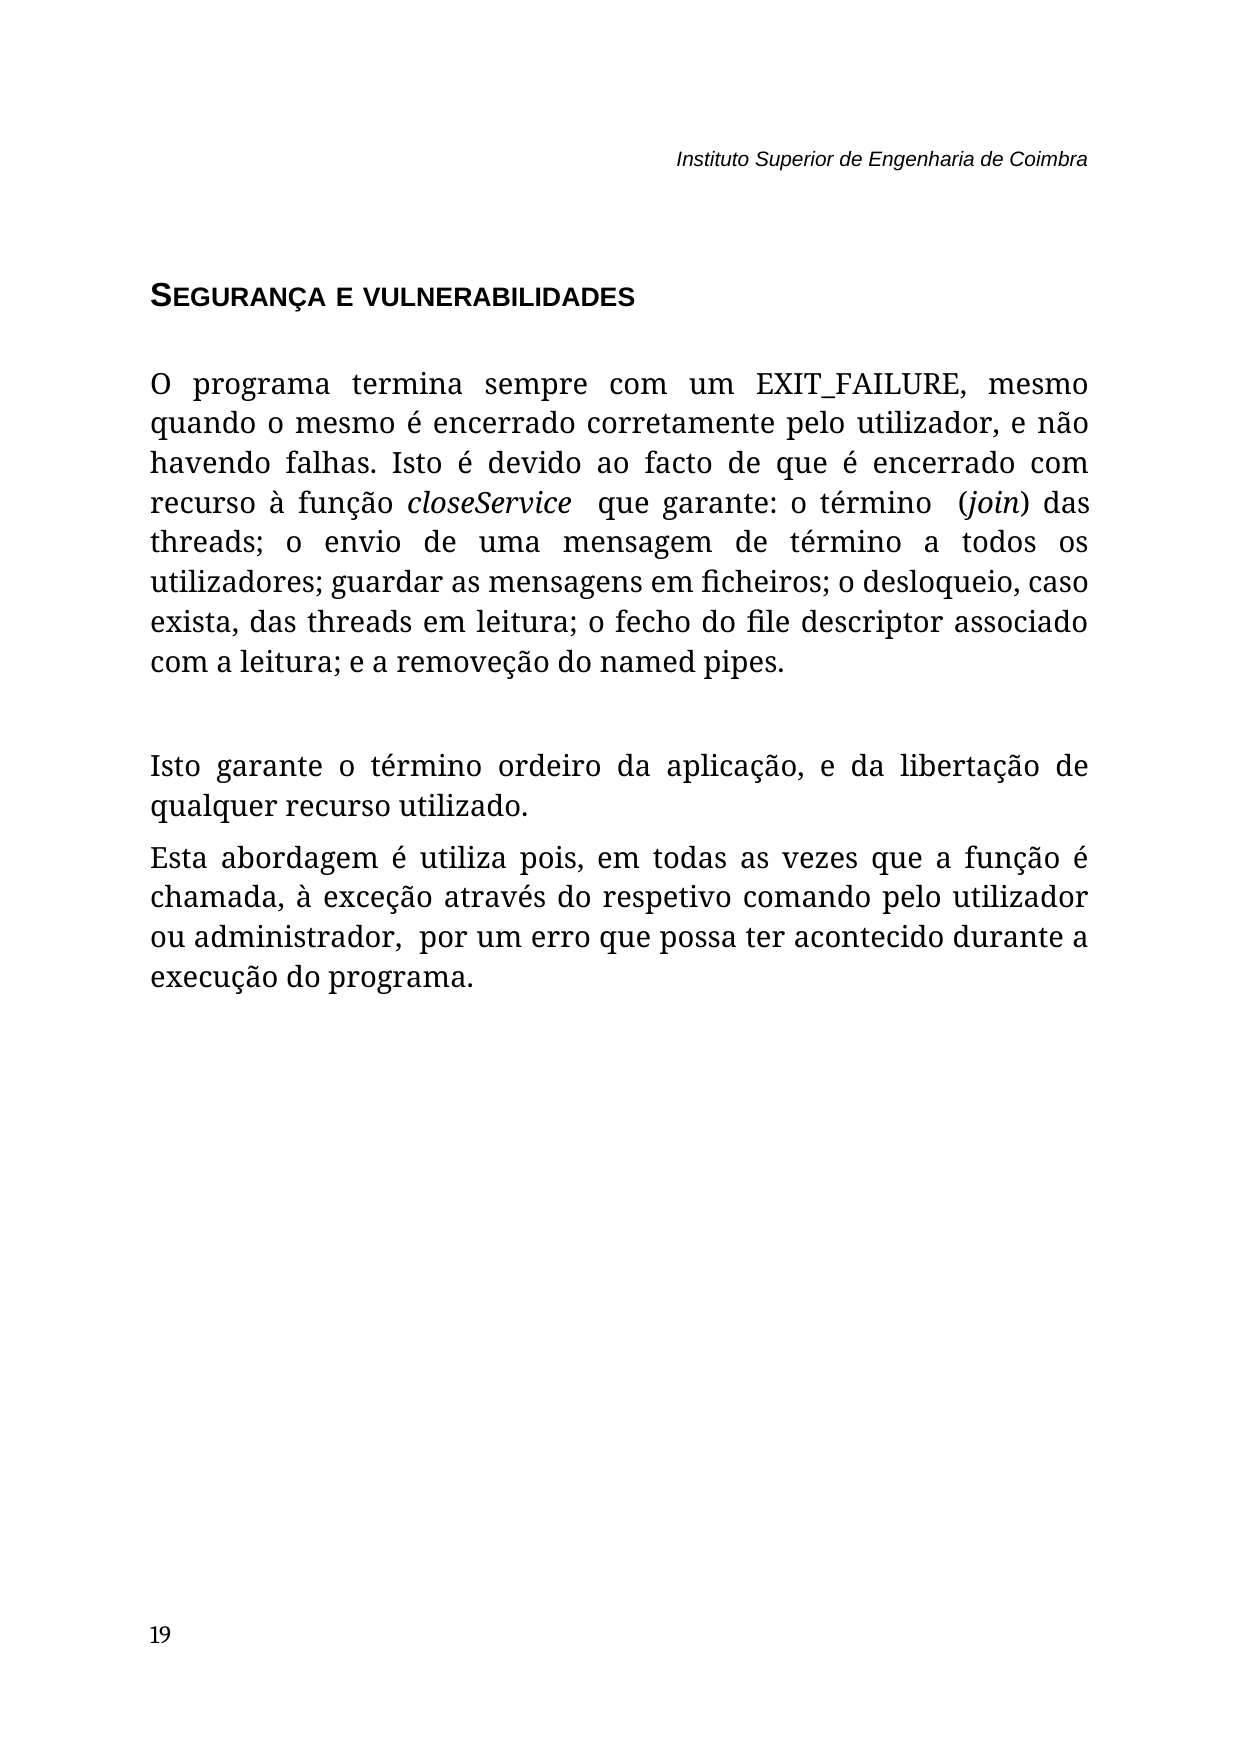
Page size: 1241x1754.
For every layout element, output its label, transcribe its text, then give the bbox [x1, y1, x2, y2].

text Esta abordagem é utiliza pois, em todas as vezes que a função é chamada, à exceção através do respetivo comando pelo utilizador ou administrador, por um erro que possa ter acontecido durante a execução do programa. [150, 837, 1090, 996]
subtitle Segurança e vulnerabilidades [150, 274, 1090, 313]
text Isto garante o término ordeiro da aplicação, e da libertação de qualquer recurso utilizado. [150, 745, 1090, 824]
text O programa termina sempre com um EXIT_FAILURE, mesmo quando o mesmo é encerrado corretamente pelo utilizador, e não havendo falhas. Isto é devido ao facto de que é encerrado com recurso à função closeService que garante: o término (join) das threads; o envio de uma mensagem de término a todos os utilizadores; guardar as mensagens em ficheiros; o desloqueio, caso exista, das threads em leitura; o fecho do file descriptor associado com a leitura; e a removeção do named pipes. [150, 363, 1090, 681]
